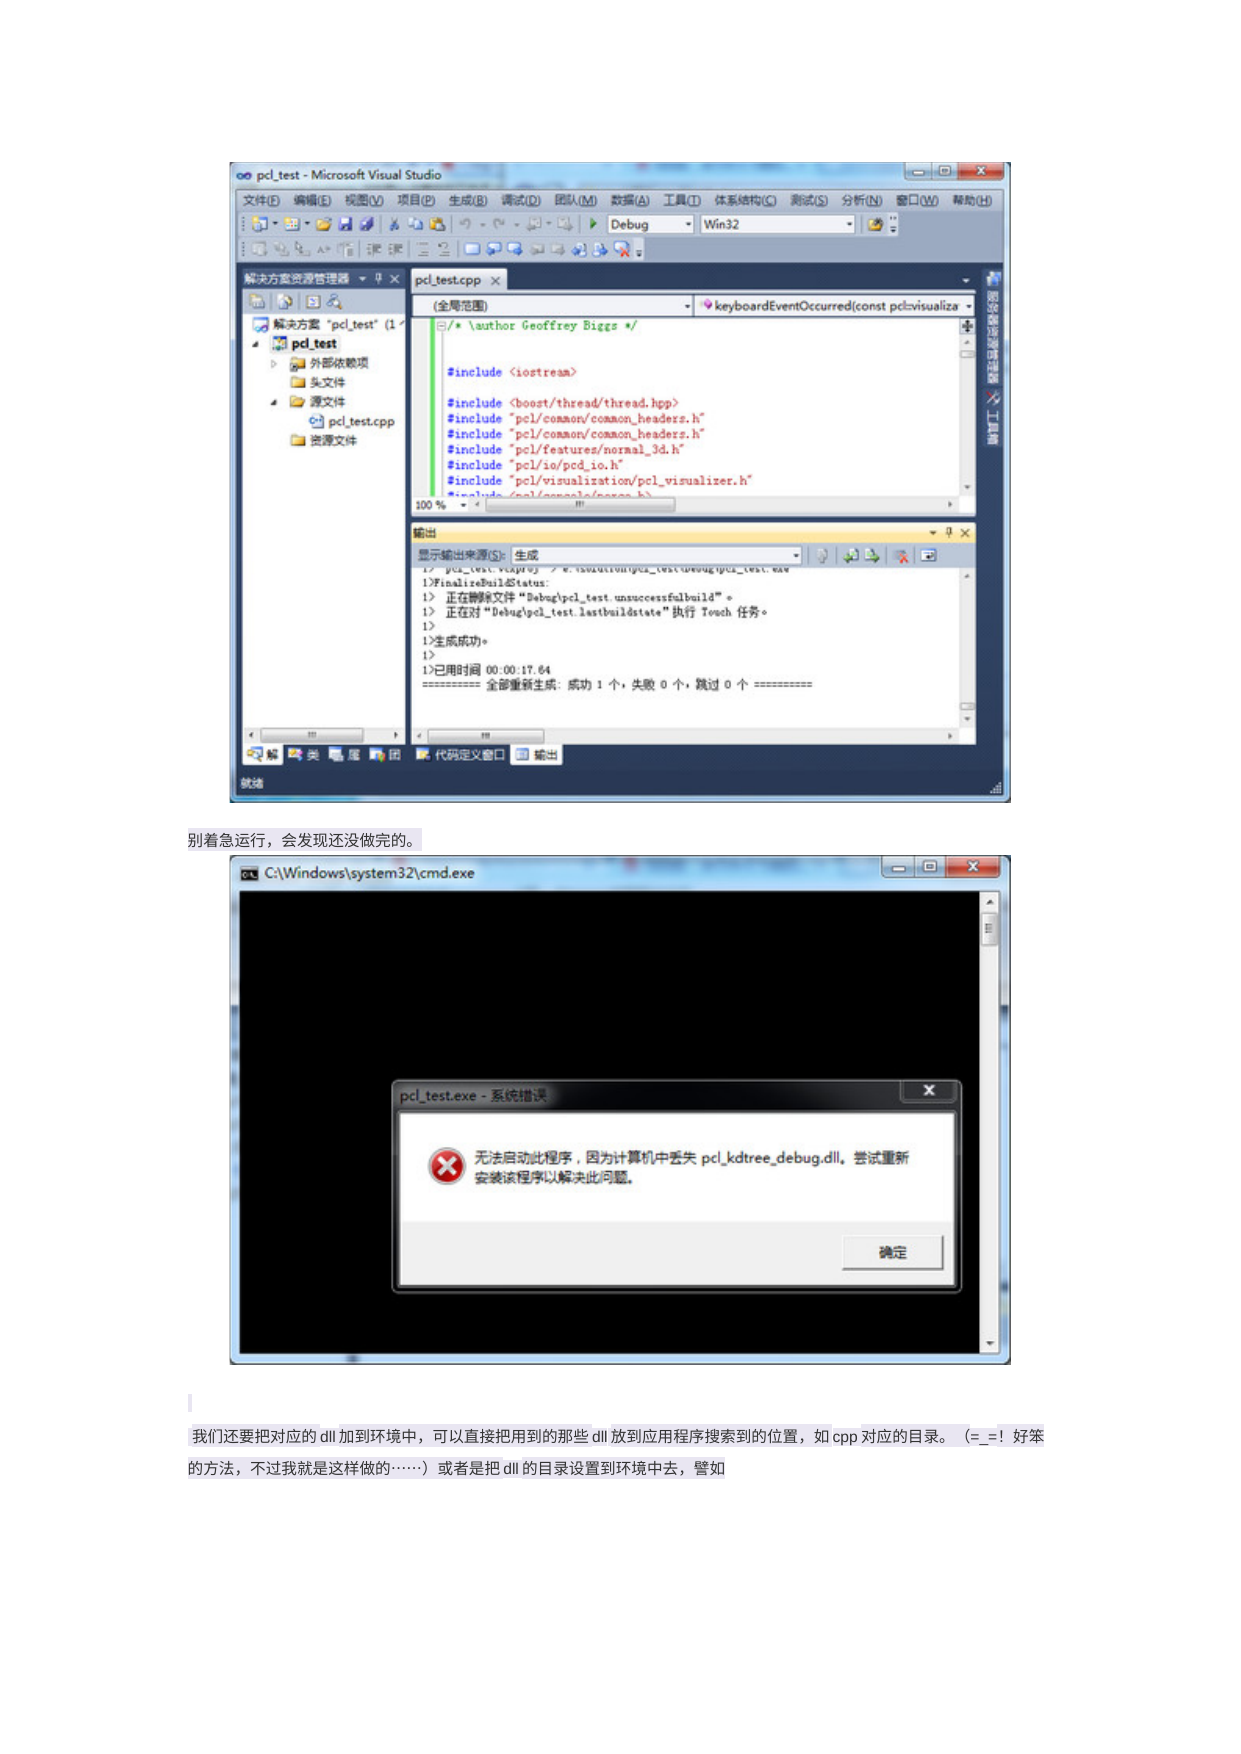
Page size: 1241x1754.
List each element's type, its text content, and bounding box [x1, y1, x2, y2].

text 别着急运行，会发现还没做完的。 [187, 823, 1053, 856]
picture [229, 855, 1011, 1365]
text 我们还要把对应的dll加到环境中，可以直接把用到的那些dll放到应用程序搜索到的位置，如cpp对应的目录。（=_=！好笨的方法，不过我就是这样做的……）或者是把dll的目录设置到环境中去，譬如 [187, 1419, 1053, 1484]
picture [229, 162, 1011, 803]
